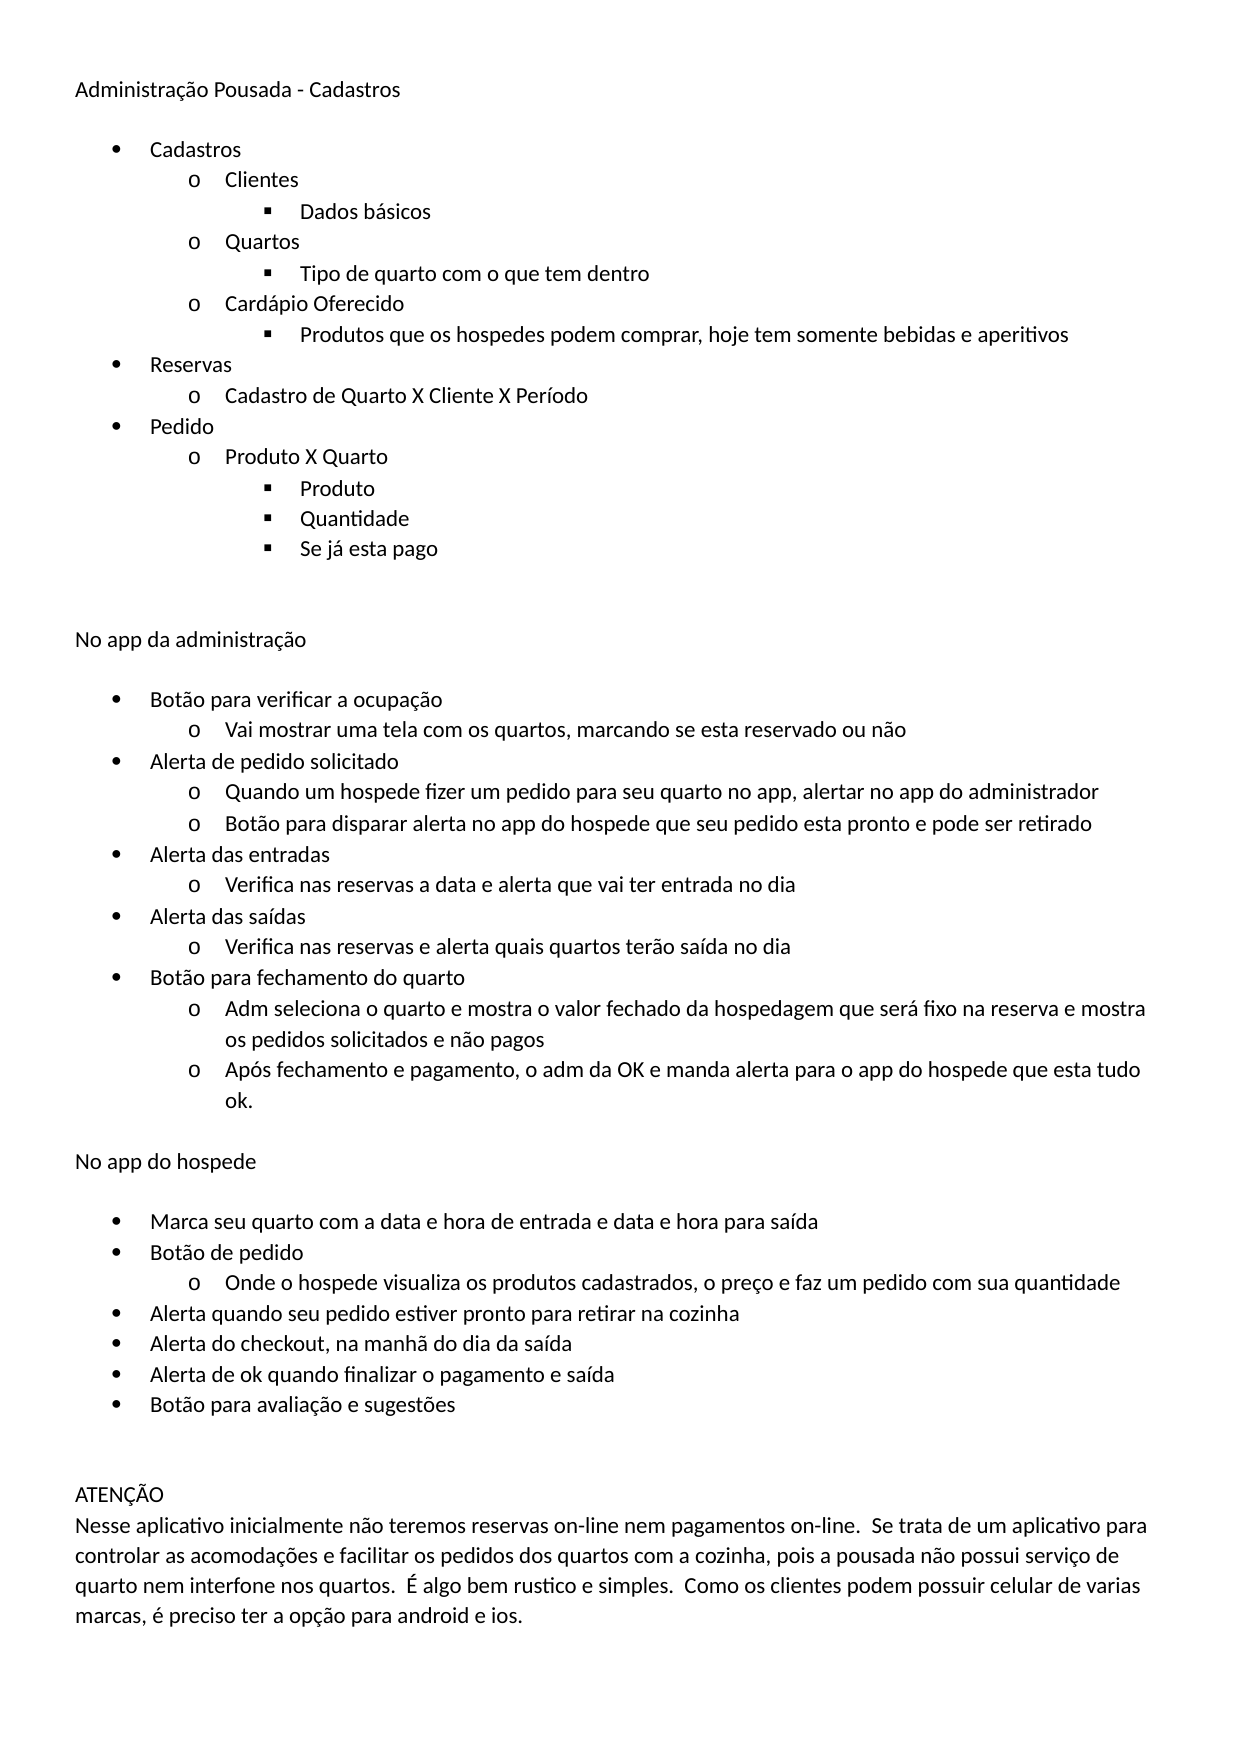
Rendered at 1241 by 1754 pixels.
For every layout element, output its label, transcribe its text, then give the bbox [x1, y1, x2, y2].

list Tipo de quarto com o que tem dentro [262, 259, 1165, 287]
list Cadastro de Quarto X Cliente X Período [187, 381, 1165, 410]
text No app do hospede [75, 1147, 1165, 1175]
text Administração Pousada - Cadastros [75, 75, 1165, 103]
list Produtos que os hospedes podem comprar, hoje tem somente bebidas e aperitivos [262, 320, 1165, 348]
list Dados básicos [262, 197, 1165, 225]
list Quantidade [262, 504, 1165, 532]
list Cardápio Oferecido [187, 289, 1165, 318]
list Alerta do checkout, na manhã do dia da saída [112, 1329, 1165, 1358]
text No app da administração [75, 625, 1165, 653]
list Produto [262, 474, 1165, 502]
list Verifica nas reservas e alerta quais quartos terão saída no dia [187, 932, 1165, 961]
list Onde o hospede visualiza os produtos cadastrados, o preço e faz um pedido com sua quantidade [187, 1268, 1165, 1297]
list Cadastros [112, 135, 1165, 163]
list Pedido [112, 412, 1165, 440]
text ATENÇÃO [75, 1481, 1165, 1509]
list Verifica nas reservas a data e alerta que vai ter entrada no dia [187, 870, 1165, 899]
list Botão de pedido [112, 1238, 1165, 1266]
list Quartos [187, 227, 1165, 256]
list Botão para avaliação e sugestões [112, 1390, 1165, 1418]
text Nesse aplicativo inicialmente não teremos reservas on-line nem pagamentos on-line. Se trata de um aplicativo para controlar as acomodações e facilitar os pedidos dos quartos com a cozinha, pois a pousada não possui serviço de quarto nem interfone nos quartos. É algo bem rustico e simples. Como os clientes podem possuir celular de varias marcas, é preciso ter a opção para android e ios. [75, 1511, 1165, 1629]
list Alerta de pedido solicitado [112, 747, 1165, 775]
list Marca seu quarto com a data e hora de entrada e data e hora para saída [112, 1207, 1165, 1236]
list Alerta de ok quando finalizar o pagamento e saída [112, 1360, 1165, 1388]
list Alerta quando seu pedido estiver pronto para retirar na cozinha [112, 1299, 1165, 1327]
list Produto X Quarto [187, 442, 1165, 472]
list Adm seleciona o quarto e mostra o valor fechado da hospedagem que será fixo na reserva e mostra os pedidos solicitados e não pagos [187, 994, 1165, 1053]
list Se já esta pago [262, 534, 1165, 562]
list Após fechamento e pagamento, o adm da OK e manda alerta para o app do hospede que esta tudo ok. [187, 1055, 1165, 1115]
list Clientes [187, 166, 1165, 195]
list Vai mostrar uma tela com os quartos, marcando se esta reservado ou não [187, 716, 1165, 745]
list Alerta das saídas [112, 902, 1165, 930]
list Botão para disparar alerta no app do hospede que seu pedido esta pronto e pode ser retirado [187, 809, 1165, 838]
list Alerta das entradas [112, 840, 1165, 868]
list Quando um hospede fizer um pedido para seu quarto no app, alertar no app do administrador [187, 777, 1165, 806]
list Botão para verificar a ocupação [112, 685, 1165, 713]
list Reservas [112, 351, 1165, 379]
list Botão para fechamento do quarto [112, 963, 1165, 992]
